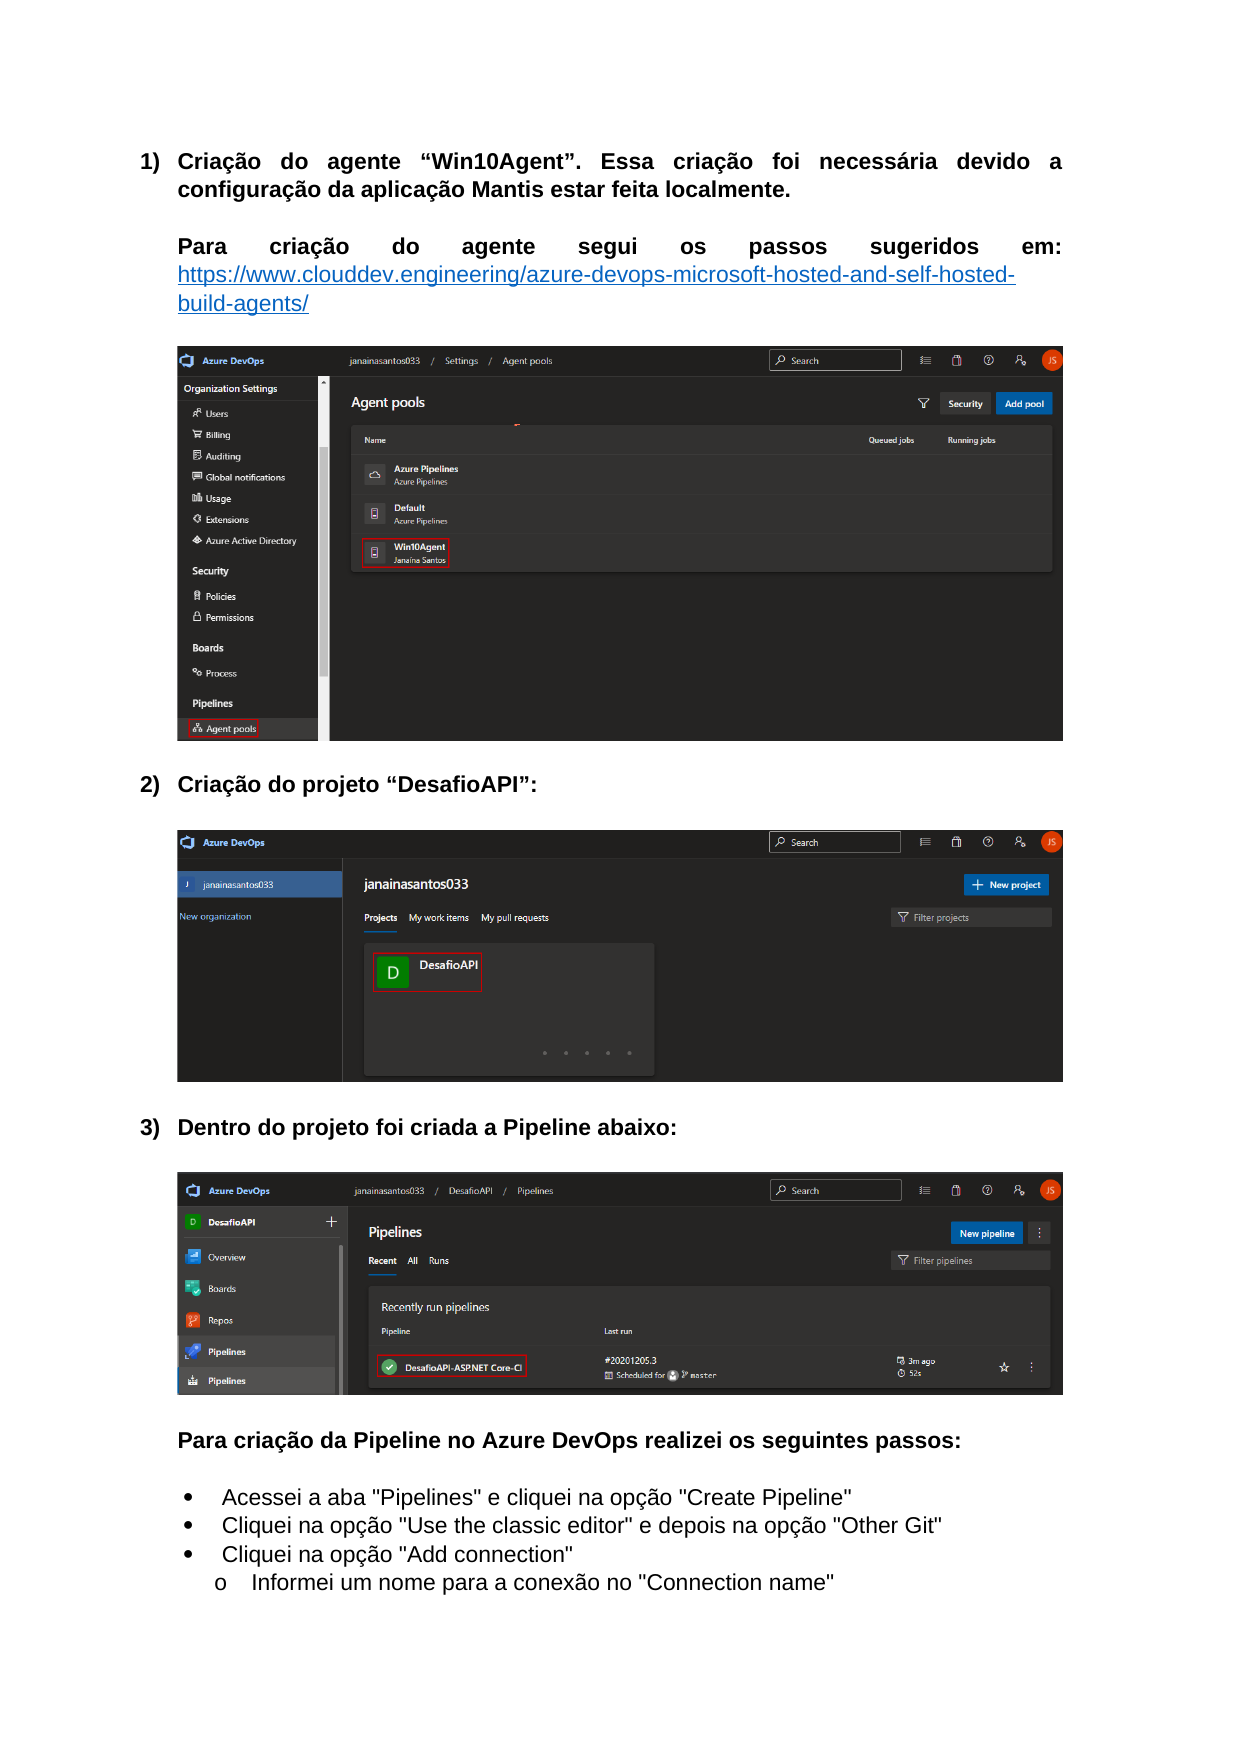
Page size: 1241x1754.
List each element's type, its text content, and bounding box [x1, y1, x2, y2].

list Informei um nome para a conexão no "Connection name" [213, 1569, 1063, 1597]
list Cliquei na opção "Add connection" [184, 1541, 1063, 1567]
picture [177, 346, 1063, 741]
picture [177, 1172, 1063, 1395]
list Para criação da Pipeline no Azure DevOps realizei os seguintes passos: [177, 1427, 1063, 1453]
list Cliquei na opção "Use the classic editor" e depois na opção "Other Git" [184, 1512, 1063, 1538]
list Criação do projeto “DesafioAPI”: [140, 771, 1063, 798]
picture [177, 830, 1063, 1082]
list Dentro do projeto foi criada a Pipeline abaixo: [140, 1114, 1063, 1141]
list Criação do agente “Win10Agent”. Essa criação foi necessária devido a configuração da aplicação Mantis estar feita localmente. [140, 148, 1063, 202]
list Acessei a aba "Pipelines" e cliquei na opção "Create Pipeline" [184, 1484, 1063, 1510]
list Para criação do agente segui os passos sugeridos em: https://www.clouddev.engineering/azure-devops-microsoft-hosted-and-self-hosted-build-agents/ [177, 233, 1063, 316]
